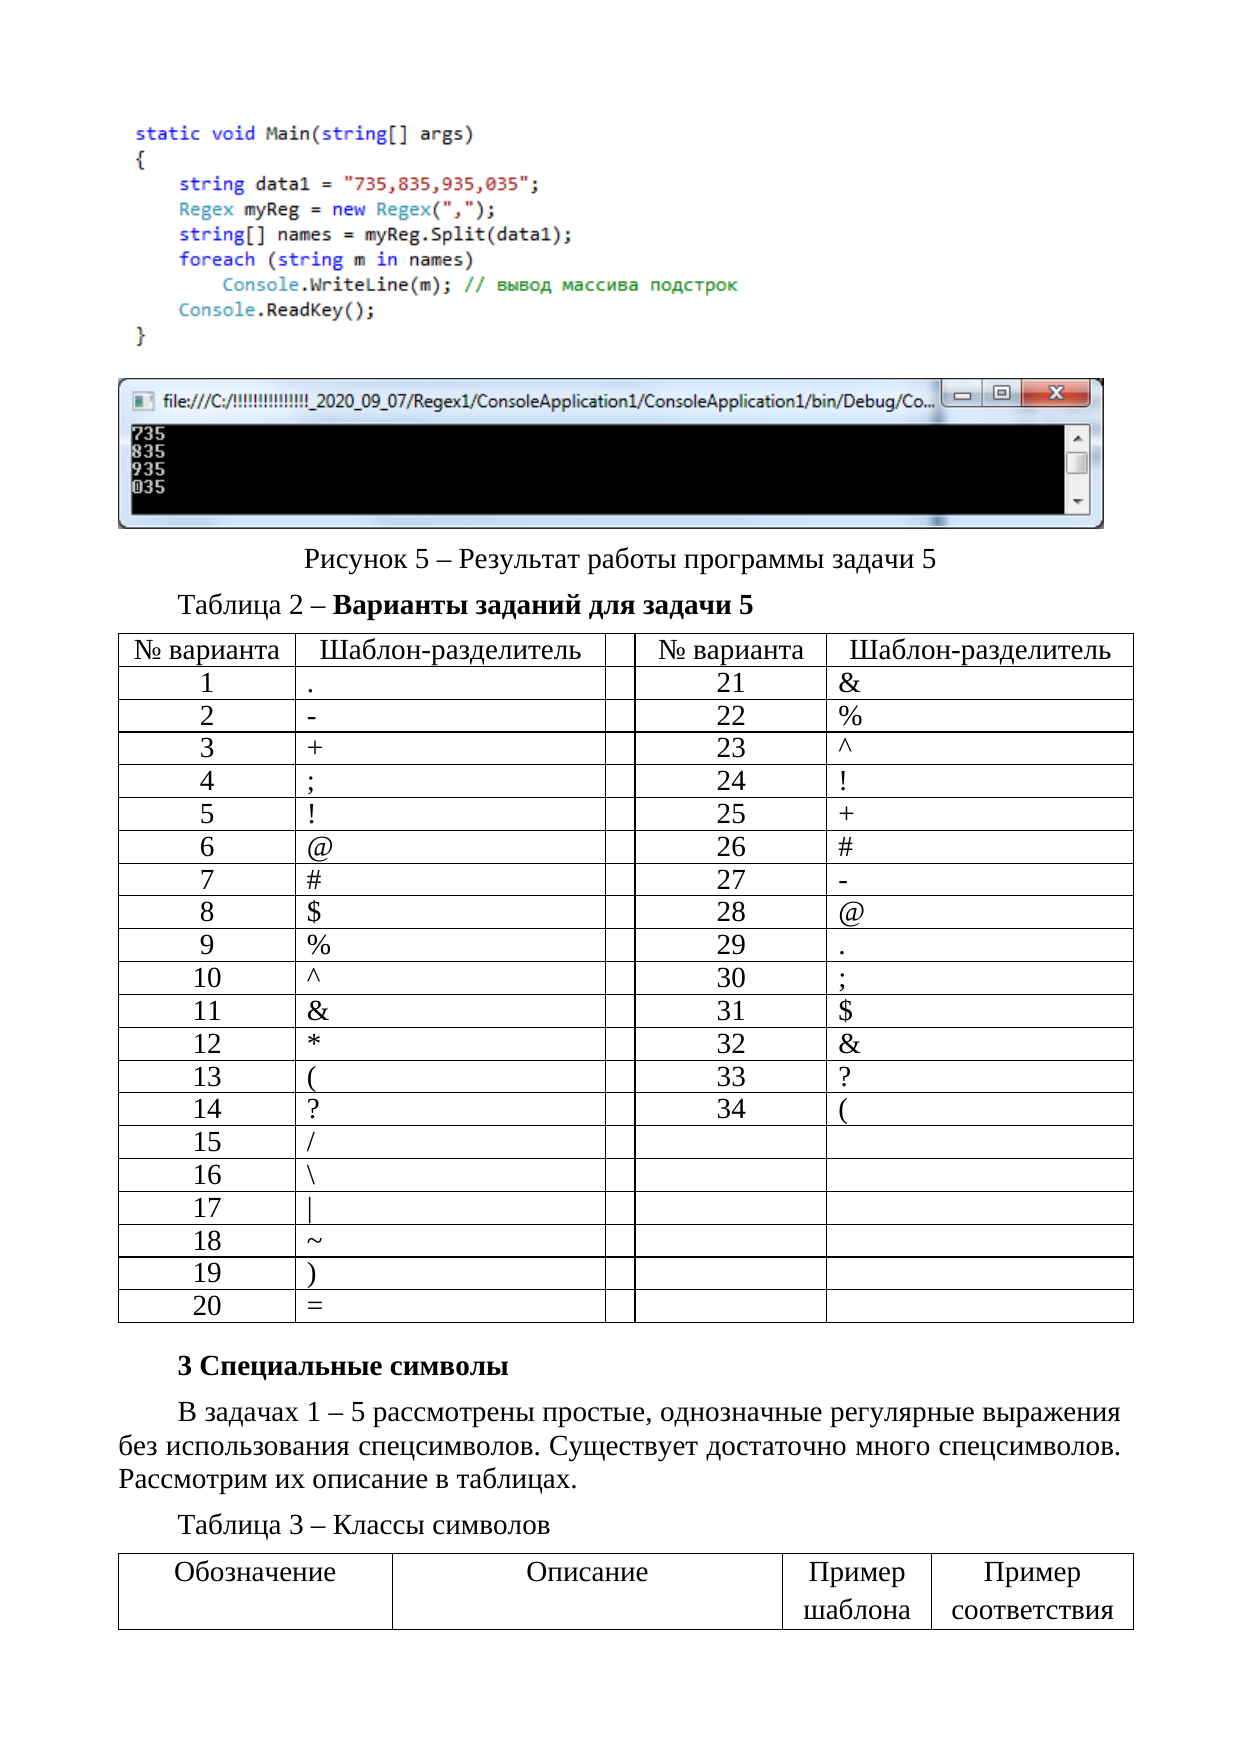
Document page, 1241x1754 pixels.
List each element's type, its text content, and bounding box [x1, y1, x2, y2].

table_cell [827, 1290, 1133, 1322]
table_cell ; [827, 962, 1133, 994]
table_cell 28 [636, 896, 826, 928]
table_cell 29 [636, 929, 826, 961]
table_cell = [296, 1290, 605, 1322]
table_cell ) [296, 1258, 605, 1289]
table_cell 19 [119, 1258, 295, 1289]
table_cell ~ [296, 1225, 605, 1256]
table_cell - [827, 864, 1133, 895]
table_cell 7 [119, 864, 295, 895]
table_header Шаблон-разделитель [827, 634, 1133, 666]
table_header Описание [393, 1554, 782, 1628]
table_header [606, 634, 634, 666]
table_cell [606, 1028, 634, 1059]
table_cell [827, 1126, 1133, 1158]
table_cell 13 [119, 1061, 295, 1092]
table_cell [636, 1192, 826, 1223]
table_cell # [827, 831, 1133, 863]
table_cell [827, 1258, 1133, 1289]
table_cell [606, 1258, 634, 1289]
table_cell 4 [119, 765, 295, 797]
text Таблица 2 – Варианты заданий для задачи 5 [118, 587, 1122, 620]
table_cell + [296, 733, 605, 764]
table_cell ? [827, 1061, 1133, 1092]
table_cell . [827, 929, 1133, 961]
table_cell 25 [636, 798, 826, 830]
table_cell 12 [119, 1028, 295, 1059]
table_cell [636, 1290, 826, 1322]
text 3 Специальные символы [118, 1348, 1122, 1382]
table_cell [606, 929, 634, 961]
table_cell 34 [636, 1093, 826, 1125]
table_cell [606, 896, 634, 928]
table_cell [636, 1258, 826, 1289]
table_cell 33 [636, 1061, 826, 1092]
table_cell [606, 1093, 634, 1125]
table_cell 8 [119, 896, 295, 928]
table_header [932, 1554, 1133, 1628]
table_cell & [296, 995, 605, 1027]
table_cell [606, 1192, 634, 1223]
table_cell % [827, 700, 1133, 731]
table_header № варианта [119, 634, 295, 666]
table_cell [606, 1126, 634, 1158]
table_cell | [296, 1192, 605, 1223]
table_cell $ [296, 896, 605, 928]
table_cell 18 [119, 1225, 295, 1256]
table_cell 14 [119, 1093, 295, 1125]
table_cell 21 [636, 667, 826, 698]
table_cell * [296, 1028, 605, 1059]
table_header № варианта [636, 634, 826, 666]
table_cell 10 [119, 962, 295, 994]
table_cell \ [296, 1159, 605, 1191]
table_cell [606, 1290, 634, 1322]
table_cell ! [296, 798, 605, 830]
table_cell [827, 1192, 1133, 1223]
table_cell 2 [119, 700, 295, 731]
text В задачах 1 – 5 рассмотрены простые, однозначные регулярные выражения без использования спецсимволов. Существует достаточно много спецсимволов. Рассмотрим их описание в таблицах. [118, 1394, 1122, 1495]
table_cell [606, 1061, 634, 1092]
table_cell 1 [119, 667, 295, 698]
table_cell # [296, 864, 605, 895]
text Таблица 3 – Классы символов [118, 1507, 1122, 1541]
table_cell [606, 765, 634, 797]
table_cell ^ [296, 962, 605, 994]
table_cell 9 [119, 929, 295, 961]
table_cell 24 [636, 765, 826, 797]
table_cell 27 [636, 864, 826, 895]
table_cell @ [827, 896, 1133, 928]
table_cell + [827, 798, 1133, 830]
table_cell - [296, 700, 605, 731]
table_cell / [296, 1126, 605, 1158]
table_cell ; [296, 765, 605, 797]
table_cell 17 [119, 1192, 295, 1223]
picture [118, 378, 1104, 529]
table_cell [606, 700, 634, 731]
table_cell [636, 1159, 826, 1191]
table_cell 5 [119, 798, 295, 830]
text Рисунок 5 – Результат работы программы задачи 5 [118, 541, 1122, 574]
table_cell ? [296, 1093, 605, 1125]
table_cell [606, 1225, 634, 1256]
table_cell 3 [119, 733, 295, 764]
table_cell 26 [636, 831, 826, 863]
table_cell & [827, 1028, 1133, 1059]
table_cell ( [827, 1093, 1133, 1125]
table_cell ! [827, 765, 1133, 797]
table_cell [606, 733, 634, 764]
table_header Обозначение [119, 1554, 392, 1628]
table_cell [606, 831, 634, 863]
table_cell [606, 864, 634, 895]
table_cell [606, 962, 634, 994]
table_cell 20 [119, 1290, 295, 1322]
table_cell [606, 995, 634, 1027]
table_cell @ [296, 831, 605, 863]
table_cell 31 [636, 995, 826, 1027]
table_cell % [296, 929, 605, 961]
table_header Пример шаблона [783, 1554, 931, 1628]
table_cell . [296, 667, 605, 698]
table_cell 22 [636, 700, 826, 731]
table_cell 23 [636, 733, 826, 764]
table_cell 30 [636, 962, 826, 994]
table_cell [606, 1159, 634, 1191]
table_header Шаблон-разделитель [296, 634, 605, 666]
table_cell 6 [119, 831, 295, 863]
table_cell [636, 1225, 826, 1256]
table_cell $ [827, 995, 1133, 1027]
table_cell [827, 1159, 1133, 1191]
table_cell 32 [636, 1028, 826, 1059]
table_cell ( [296, 1061, 605, 1092]
table_cell & [827, 667, 1133, 698]
table_cell 11 [119, 995, 295, 1027]
table_cell [606, 667, 634, 698]
table_cell [636, 1126, 826, 1158]
picture [118, 118, 752, 354]
table_cell [606, 798, 634, 830]
table_cell 16 [119, 1159, 295, 1191]
table_cell [827, 1225, 1133, 1256]
table_cell ^ [827, 733, 1133, 764]
table_cell 15 [119, 1126, 295, 1158]
